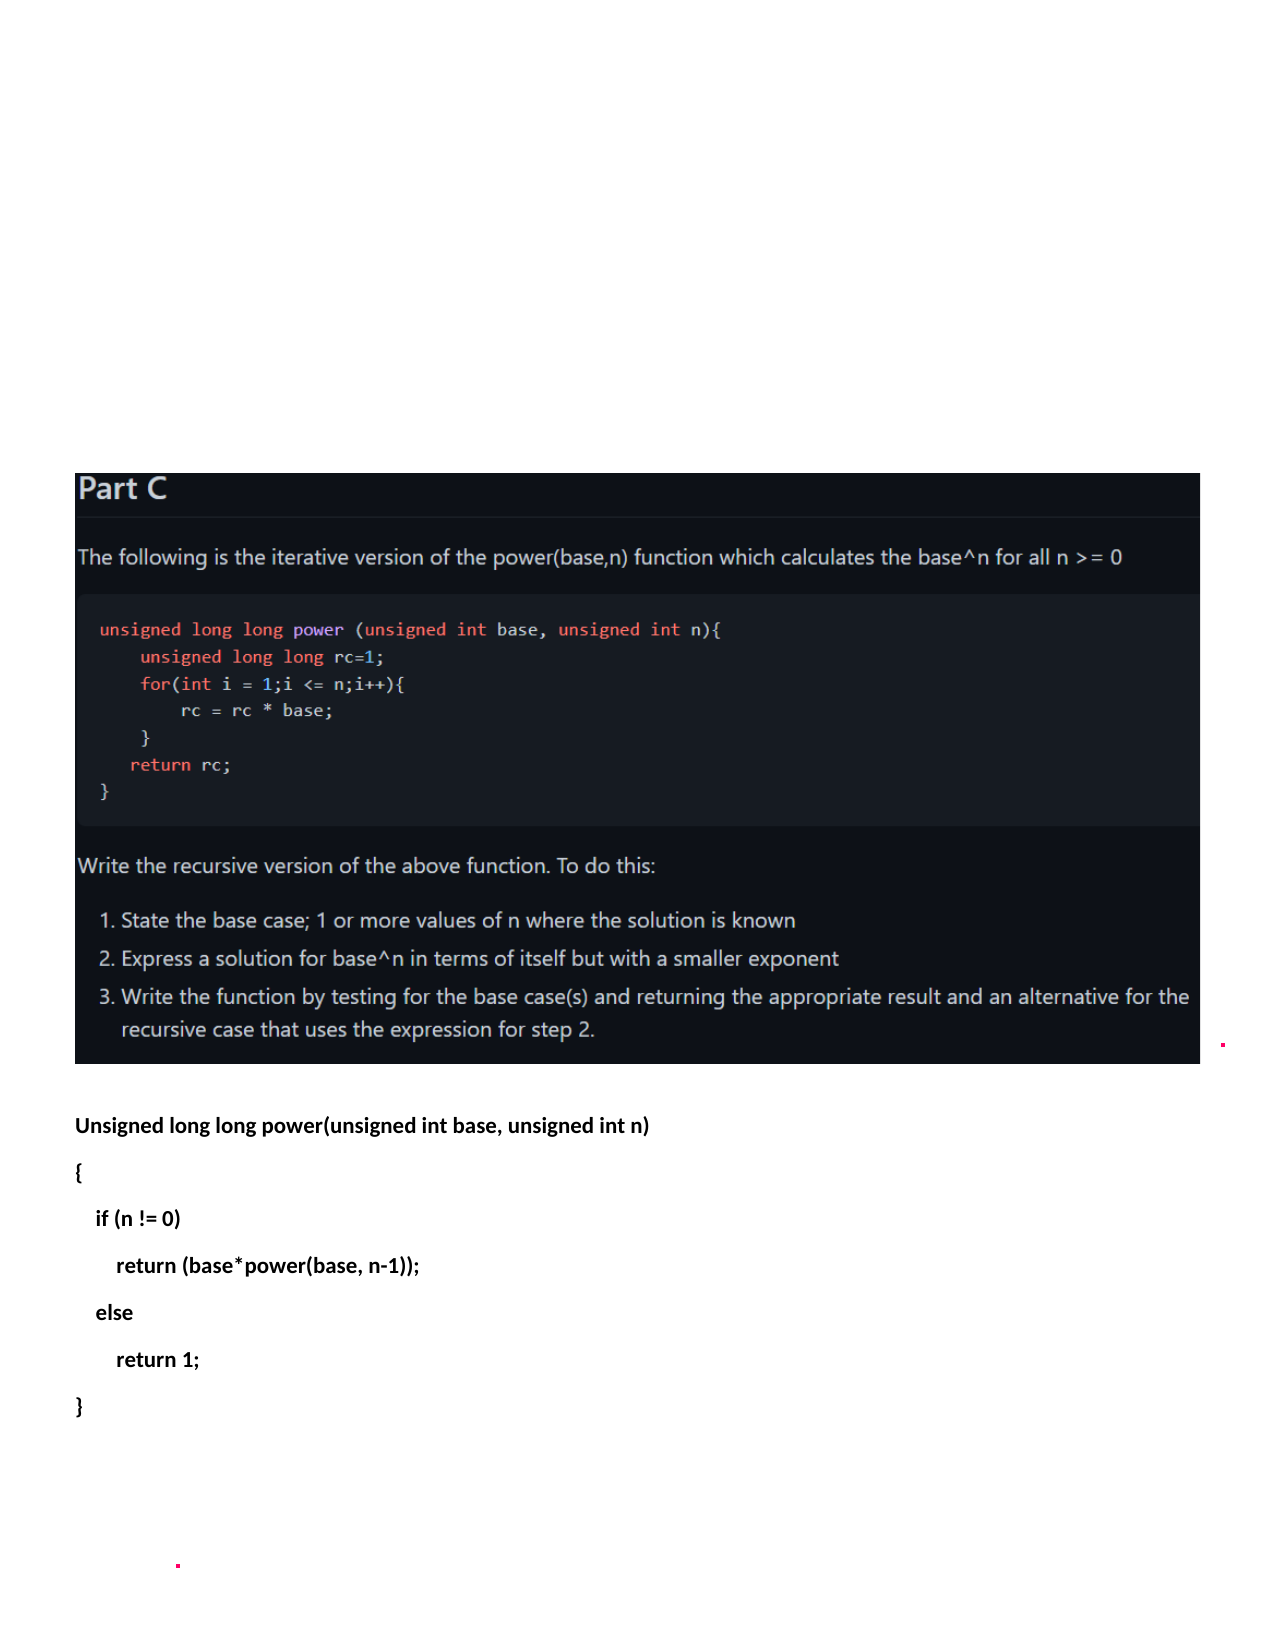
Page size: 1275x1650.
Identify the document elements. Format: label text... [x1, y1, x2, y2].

text else [75, 1298, 1200, 1326]
text return 1; [75, 1345, 1200, 1373]
text if (n != 0) [75, 1204, 1200, 1233]
text } [75, 1392, 1200, 1420]
text return (base*power(base, n-1)); [75, 1251, 1200, 1279]
text { [75, 1158, 1200, 1186]
text Unsigned long long power(unsigned int base, unsigned int n) [75, 1111, 1200, 1139]
